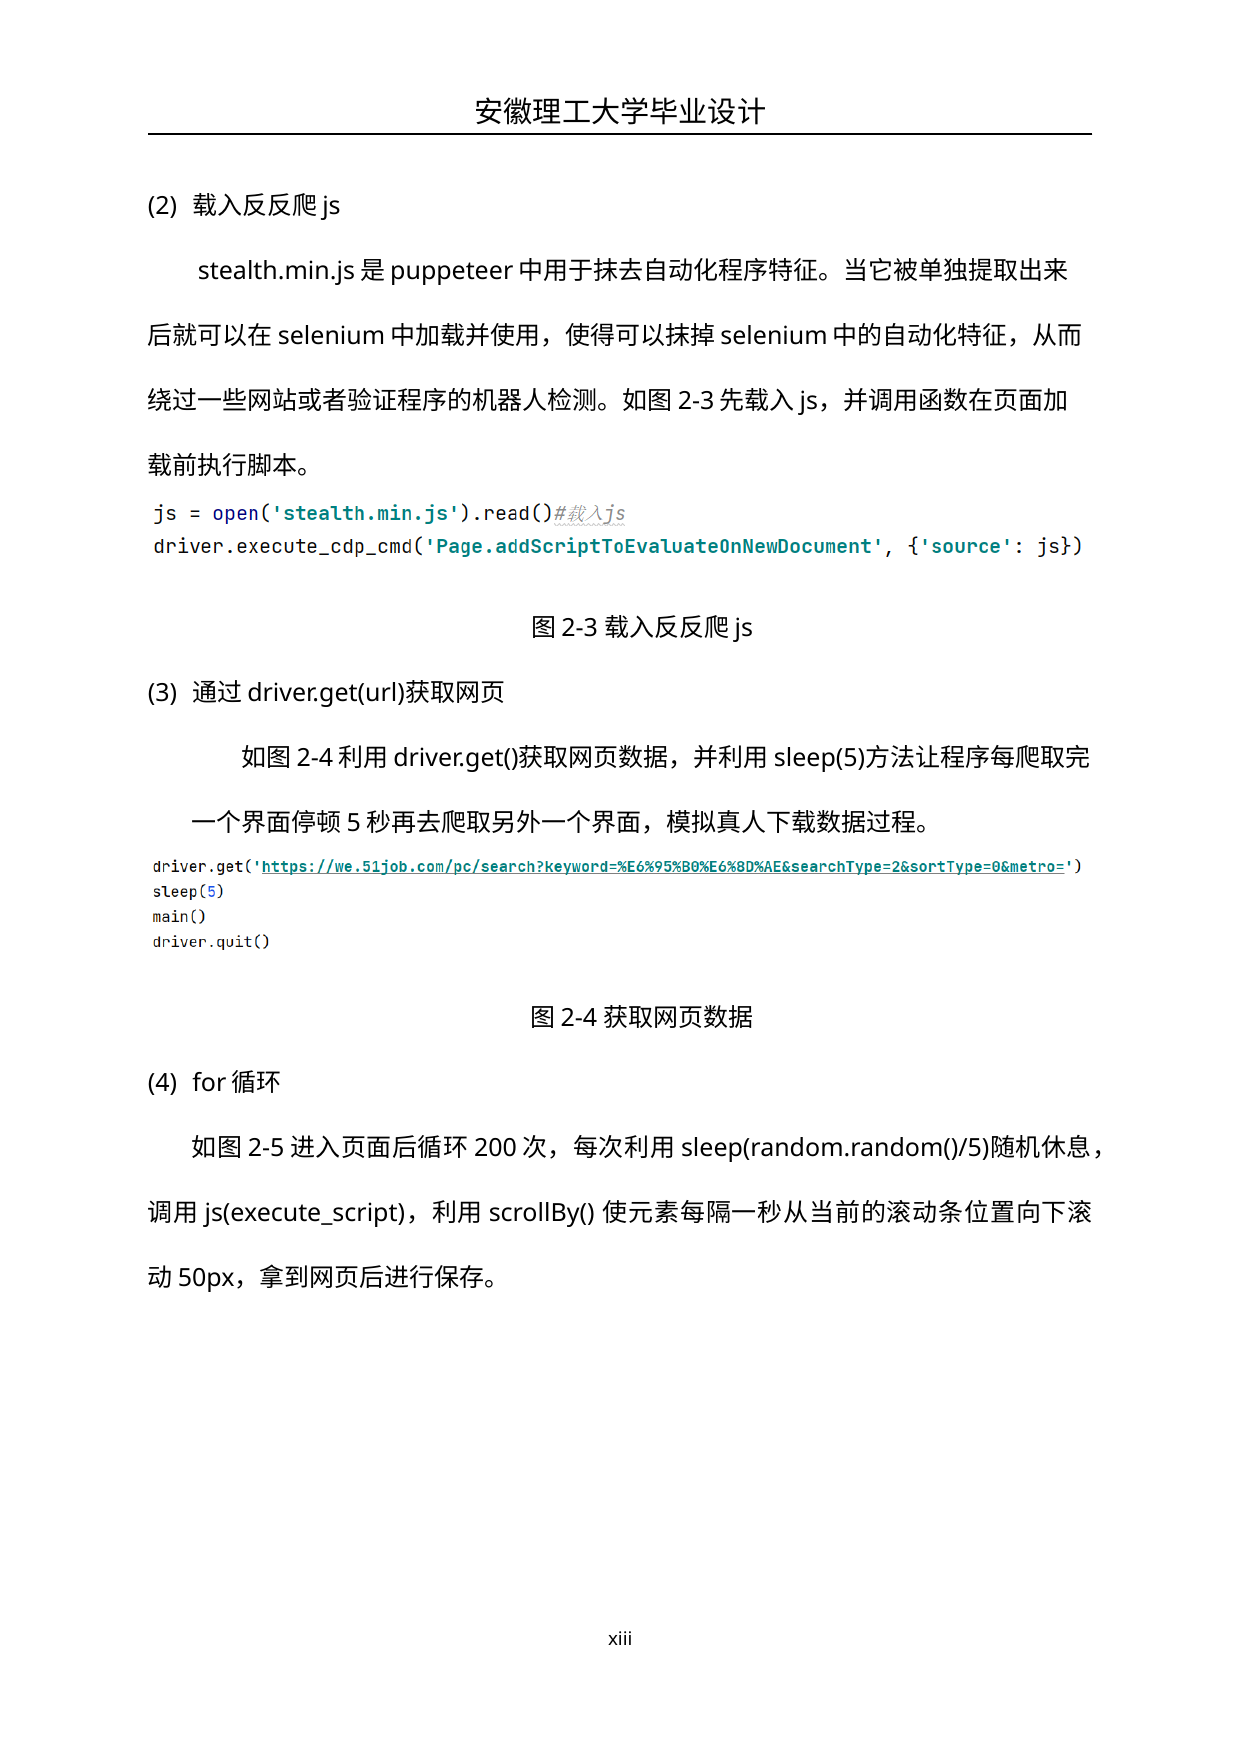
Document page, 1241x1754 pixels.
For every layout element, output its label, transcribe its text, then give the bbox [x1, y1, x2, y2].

list 载入反反爬js [148, 171, 1092, 236]
list 通过driver.get(url)获取网页 [148, 658, 1092, 723]
list 如图2-5进入页面后循环200次，每次利用sleep(random.random()/5)随机休息，调用js(execute_script)，利用scrollBy() 使元素每隔一秒从当前的滚动条位置向下滚动50px，拿到网页后进行保存。 [148, 1113, 1092, 1308]
text 图2-3 载入反反爬js [148, 593, 1092, 658]
list stealth.min.js是puppeteer中用于抹去自动化程序特征。当它被单独提取出来后就可以在selenium中加载并使用，使得可以抹掉selenium中的自动化特征，从而绕过一些网站或者验证程序的机器人检测。如图2-3先载入js，并调用函数在页面加载前执行脚本。 [148, 236, 1092, 495]
list for循环 [148, 1048, 1092, 1113]
text 图2-4 获取网页数据 [148, 983, 1092, 1048]
picture [148, 853, 1093, 952]
list 如图2-4利用driver.get()获取网页数据，并利用sleep(5)方法让程序每爬取完一个界面停顿5秒再去爬取另外一个界面，模拟真人下载数据过程。 [191, 723, 1092, 853]
picture [148, 495, 1093, 565]
